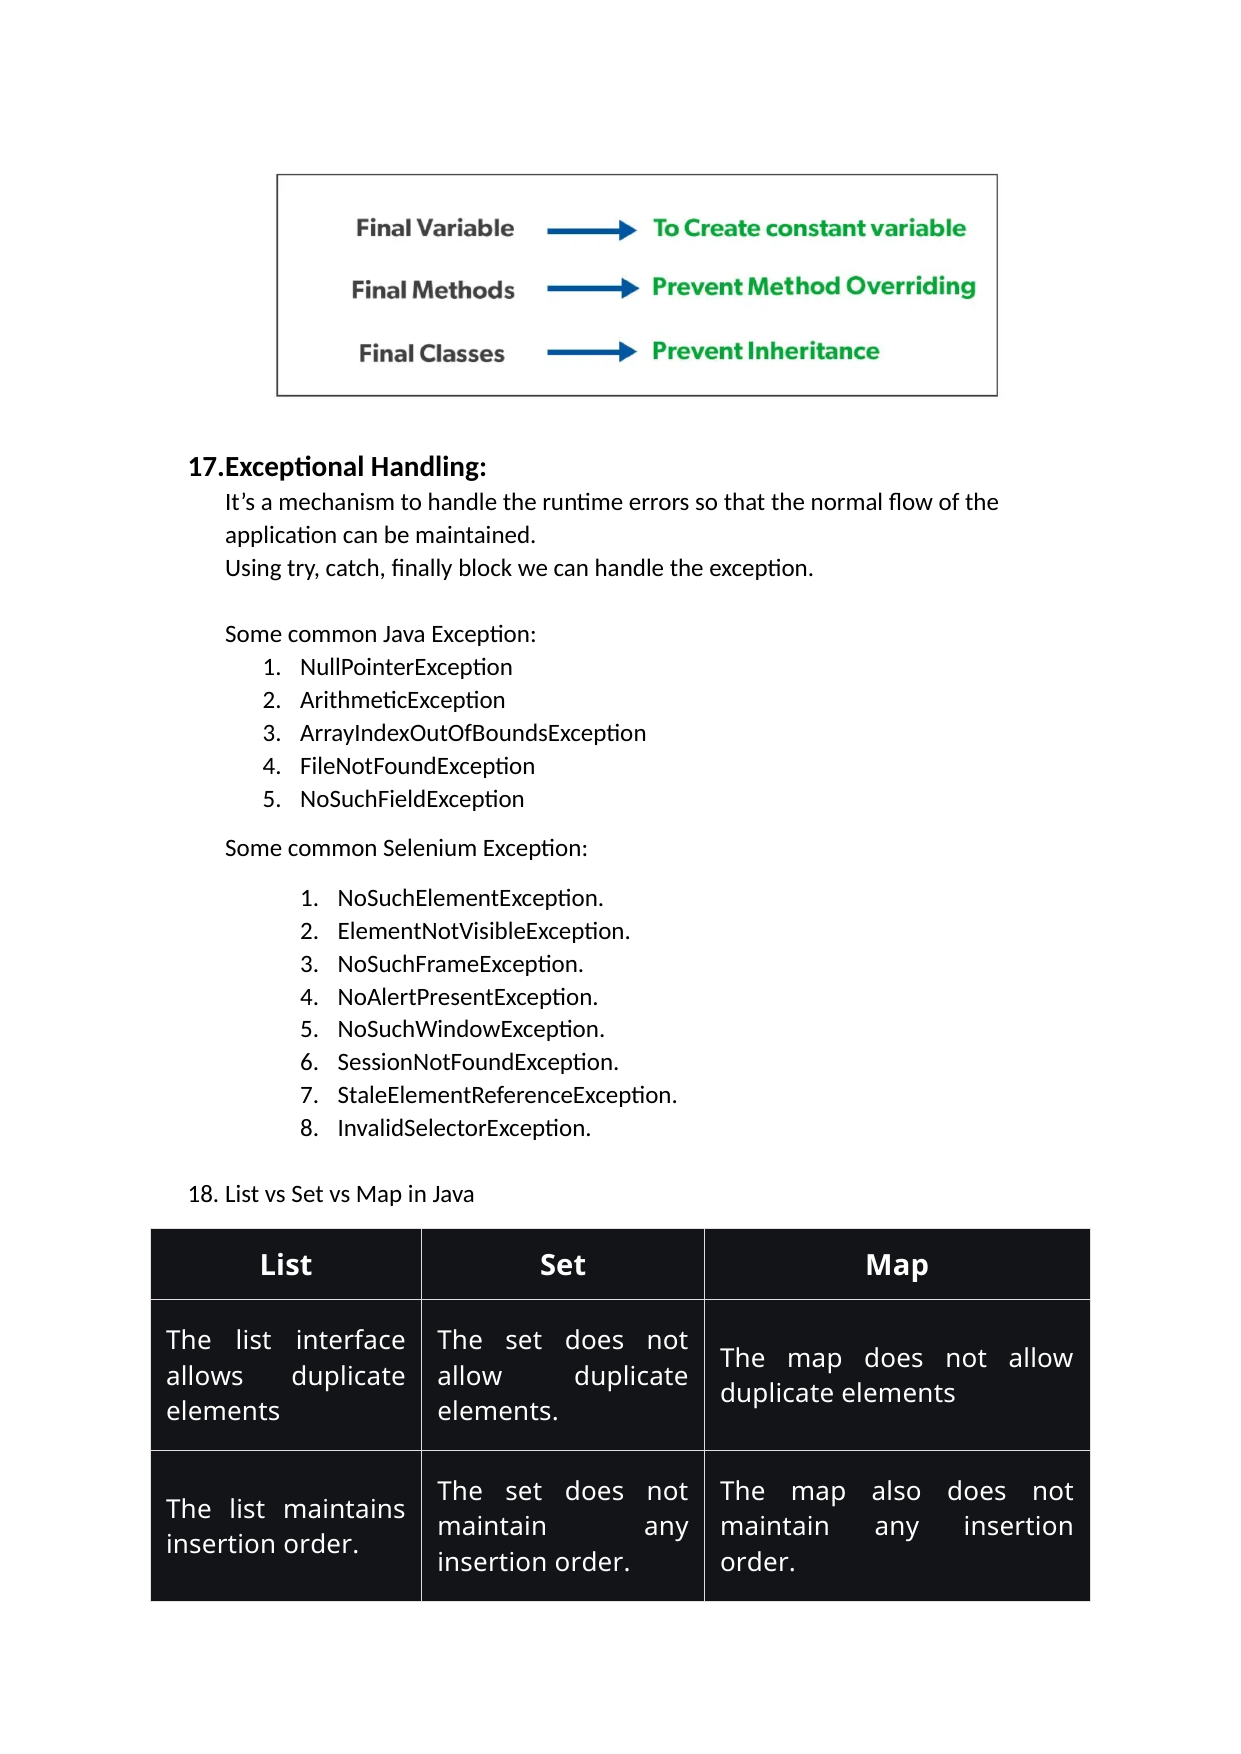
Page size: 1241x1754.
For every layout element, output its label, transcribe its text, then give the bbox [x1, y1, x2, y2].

picture [262, 150, 1011, 413]
list Using try, catch, finally block we can handle the exception. [225, 552, 1090, 583]
text Some common Selenium Exception: [225, 832, 1090, 863]
list ArithmeticException [262, 684, 1090, 714]
list InvalidSelectorException. [300, 1112, 1090, 1143]
table_cell The list interface allows duplicate elements [151, 1300, 421, 1450]
table_header List [151, 1229, 421, 1299]
table_header Set [422, 1229, 704, 1299]
list NoSuchWindowException. [300, 1014, 1090, 1044]
table_cell The map also does not maintain any insertion order. [705, 1451, 1090, 1601]
list ArrayIndexOutOfBoundsException [262, 717, 1090, 747]
table_cell The set does not maintain any insertion order. [422, 1451, 704, 1601]
list StaleElementReferenceException. [300, 1079, 1090, 1110]
table_cell The set does not allow duplicate elements. [422, 1300, 704, 1450]
list NoSuchElementException. [300, 882, 1090, 912]
list NoAlertPresentException. [300, 981, 1090, 1011]
list SessionNotFoundException. [300, 1047, 1090, 1077]
list NullPointerException [262, 651, 1090, 682]
list ElementNotVisibleException. [300, 915, 1090, 945]
list It’s a mechanism to handle the runtime errors so that the normal flow of the application can be maintained. [225, 487, 1090, 550]
table_cell The map does not allow duplicate elements [705, 1300, 1090, 1450]
list NoSuchFieldException [262, 783, 1090, 813]
list List vs Set vs Map in Java [187, 1178, 1090, 1209]
table_cell The list maintains insertion order. [151, 1451, 421, 1601]
list NoSuchFrameException. [300, 948, 1090, 978]
list Exceptional Handling: [187, 448, 1090, 484]
table_header Map [705, 1229, 1090, 1299]
list Some common Java Exception: [225, 618, 1090, 649]
list FileNotFoundException [262, 750, 1090, 780]
